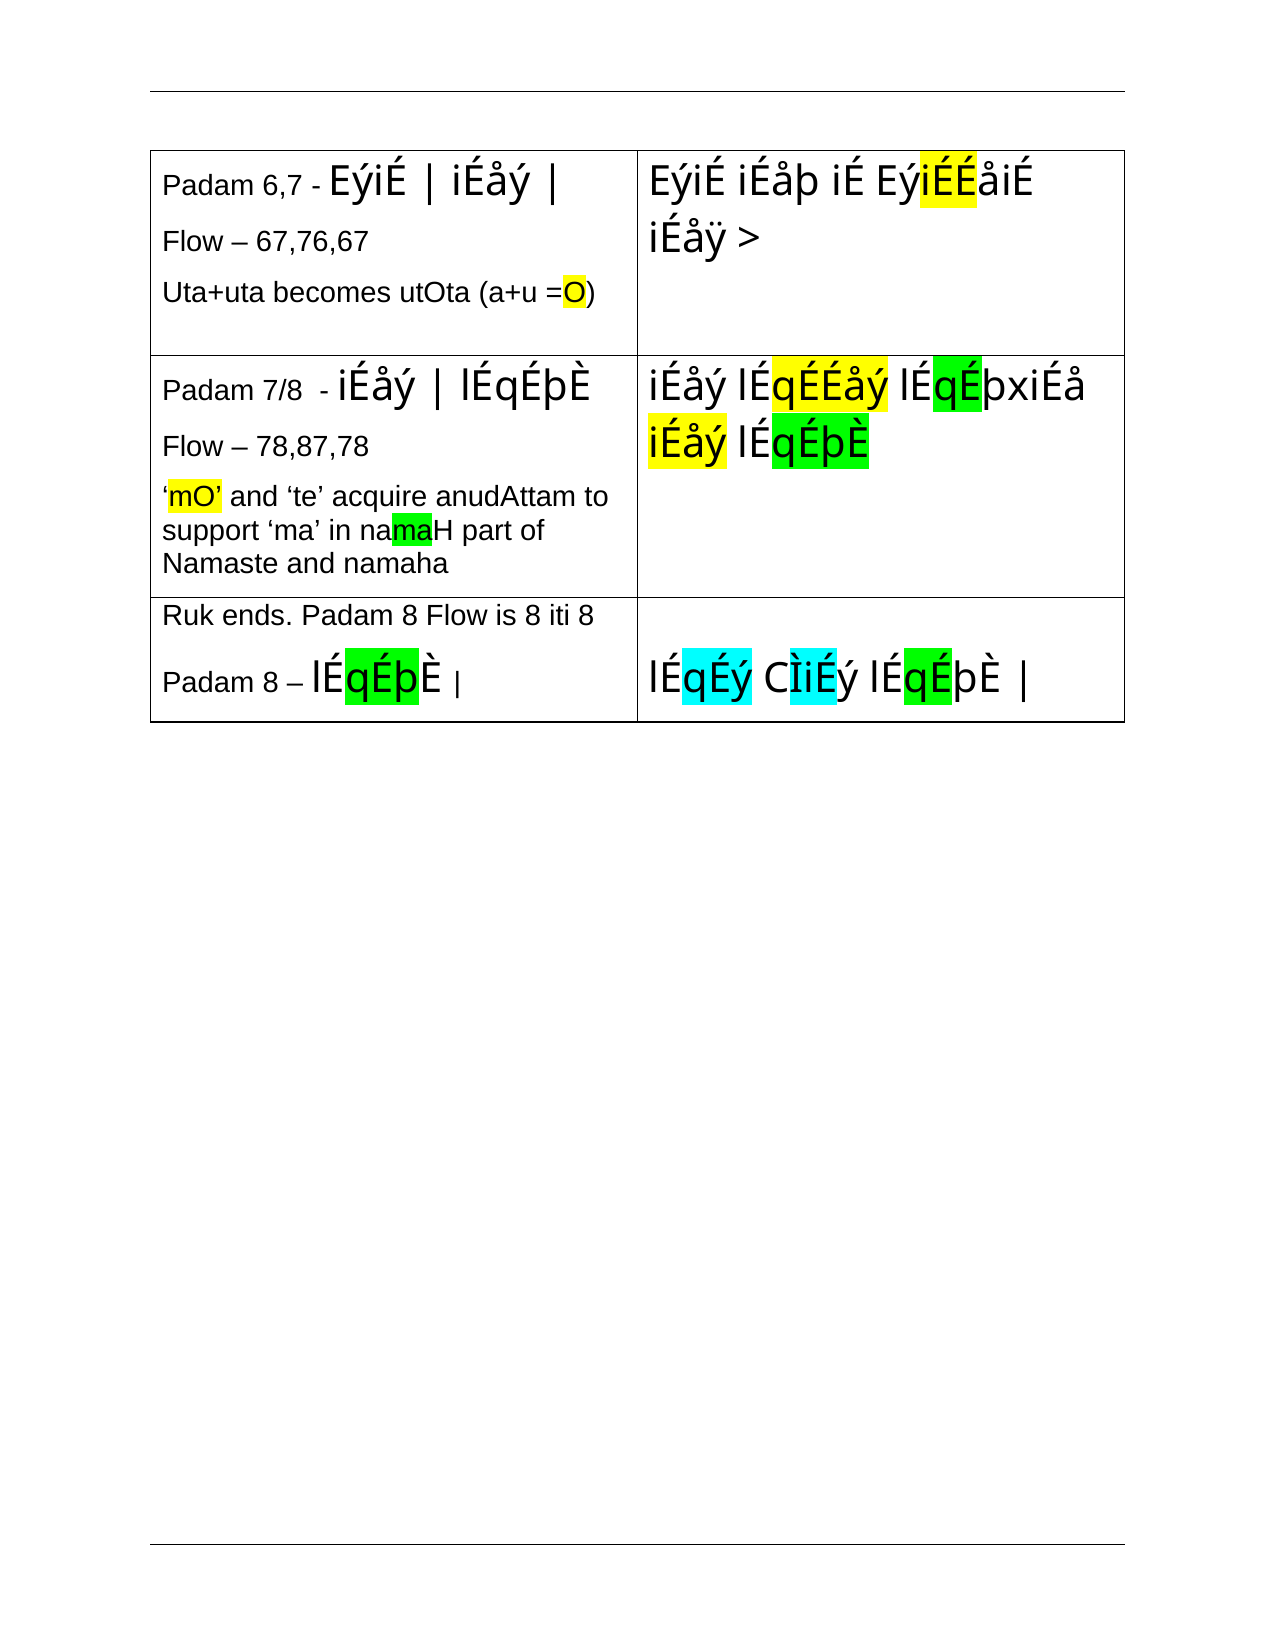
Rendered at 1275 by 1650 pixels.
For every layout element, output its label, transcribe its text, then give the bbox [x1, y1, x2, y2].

table_cell iÉåý lÉqÉÉåý lÉqÉþxiÉå iÉåý lÉqÉþÈ [638, 356, 1124, 597]
table_cell Padam 7/8 - iÉåý | lÉqÉþÈ Flow – 78,87,78 ‘mO’ and ‘te’ acquire anudAttam to support ‘ma’ in namaH part of Namaste and namaha [151, 356, 637, 597]
table_cell Padam 6,7 - EýiÉ | iÉåý | Flow – 67,76,67 Uta+uta becomes utOta (a+u =O) [151, 151, 637, 355]
table_cell EýiÉ iÉåþ iÉ EýiÉÉåiÉ iÉåÿ > [638, 151, 1124, 355]
table_cell Ruk ends. Padam 8 Flow is 8 iti 8 Padam 8 – lÉqÉþÈ | [151, 598, 637, 721]
table_cell lÉqÉý CÌiÉý lÉqÉþÈ | [638, 598, 1124, 721]
